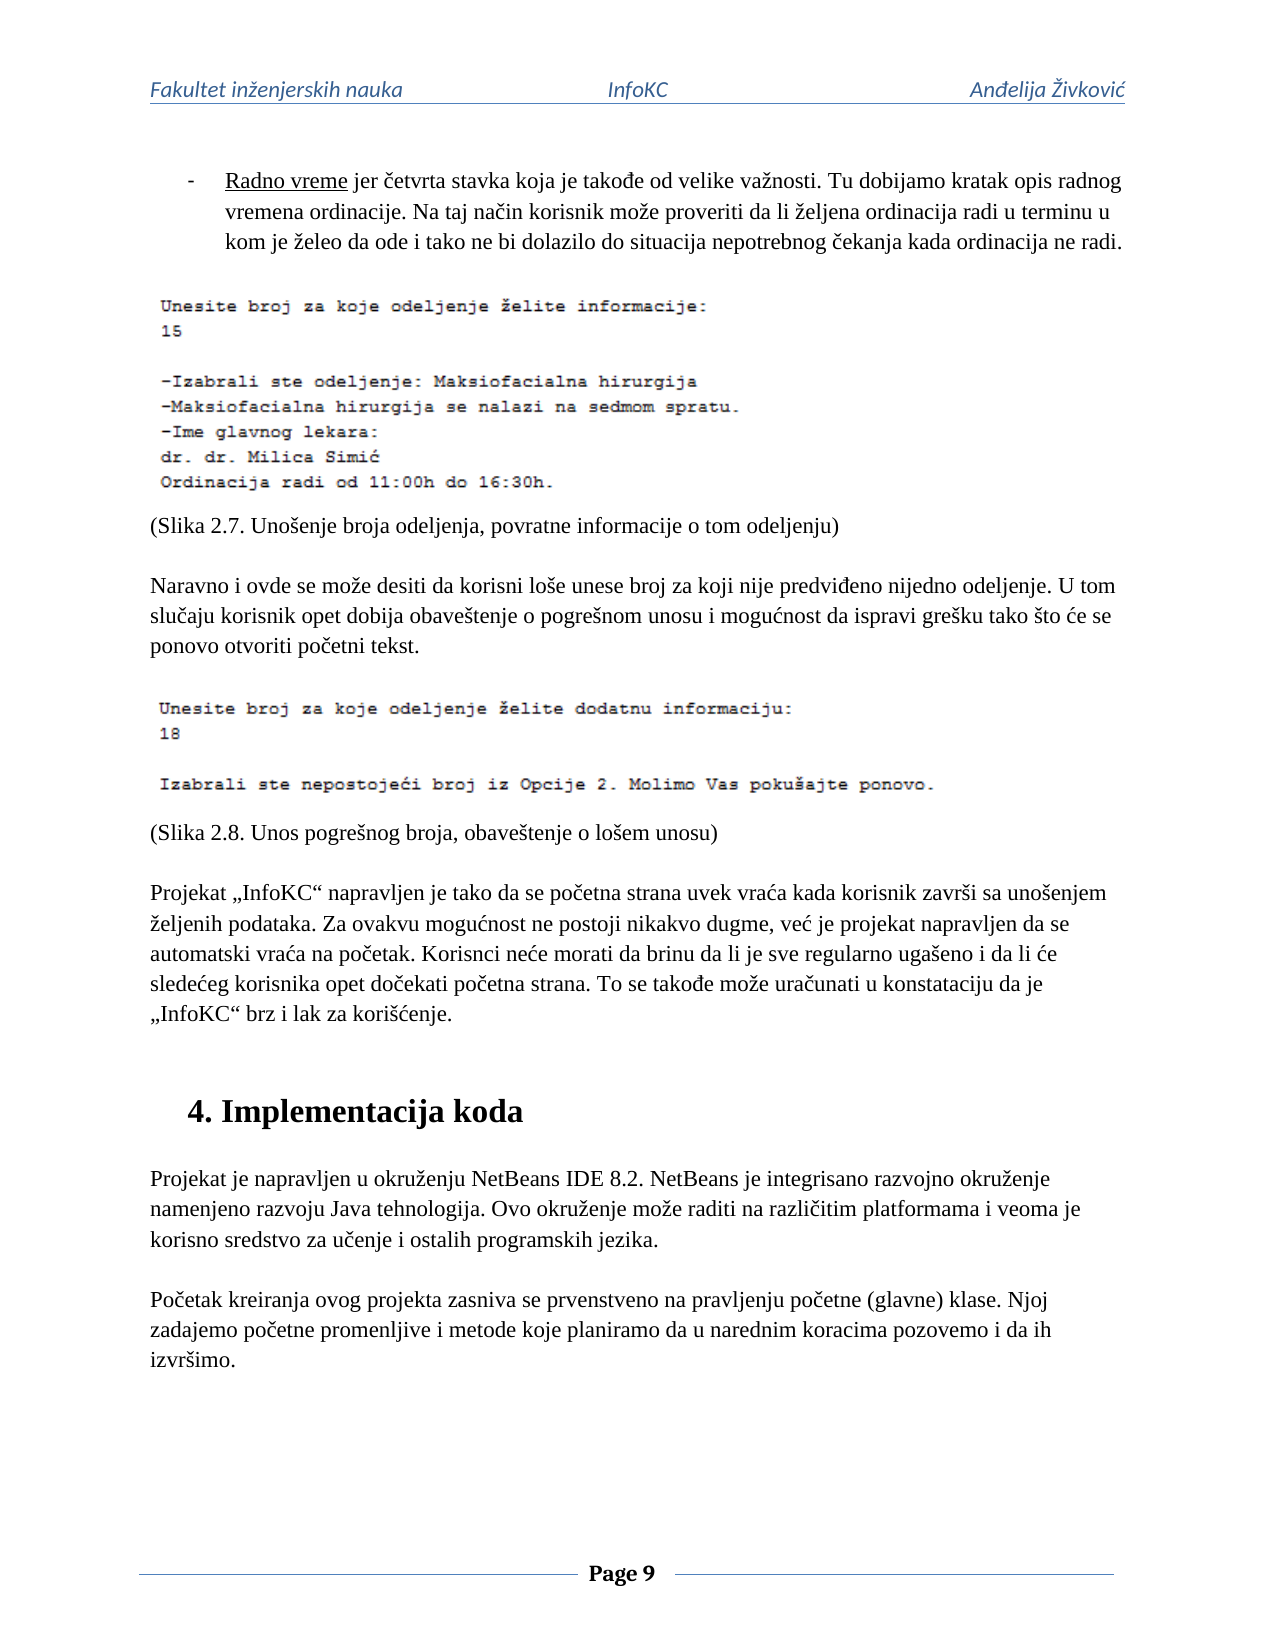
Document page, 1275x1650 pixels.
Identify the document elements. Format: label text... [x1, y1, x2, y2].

text (Slika 2.7. Unošenje broja odeljenja, povratne informacije o tom odeljenju) [150, 512, 1125, 538]
text Početak kreiranja ovog projekta zasniva se prvenstveno na pravljenju početne (glavne) klase. Njoj zadajemo početne promenljive i metode koje planiramo da u narednim koracima pozovemo i da ih izvršimo. [150, 1286, 1125, 1373]
list Radno vreme jer četvrta stavka koja je takođe od velike važnosti. Tu dobijamo kratak opis radnog vremena ordinacije. Na taj način korisnik može proveriti da li željena ordinacija radi u terminu u kom je želeo da ode i tako ne bi dolazilo do situacija nepotrebnog čekanja kada ordinacija ne radi. [187, 166, 1125, 255]
text Projekat je napravljen u okruženju NetBeans IDE 8.2. NetBeans je integrisano razvojno okruženje namenjeno razvoju Java tehnologija. Ovo okruženje može raditi na različitim platformama i veoma je korisno sredstvo za učenje i ostalih programskih jezika. [150, 1165, 1125, 1252]
text (Slika 2.8. Unos pogrešnog broja, obaveštenje o lošem unosu) [150, 819, 1125, 845]
text Naravno i ovde se može desiti da korisni loše unese broj za koji nije predviđeno nijedno odeljenje. U tom slučaju korisnik opet dobija obaveštenje o pogrešnom unosu i mogućnost da ispravi grešku tako što će se ponovo otvoriti početni tekst. [150, 572, 1125, 659]
subtitle 4. Implementacija koda [187, 1091, 1125, 1129]
text Projekat „InfoKC“ napravljen je tako da se početna strana uvek vraća kada korisnik završi sa unošenjem željenih podataka. Za ovakvu mogućnost ne postoji nikakvo dugme, već je projekat napravljen da se automatski vraća na početak. Korisnci neće morati da brinu da li je sve regularno ugašeno i da li će sledećeg korisnika opet dočekati početna strana. To se takođe može uračunati u konstataciju da je „InfoKC“ brz i lak za korišćenje. [150, 879, 1125, 1027]
